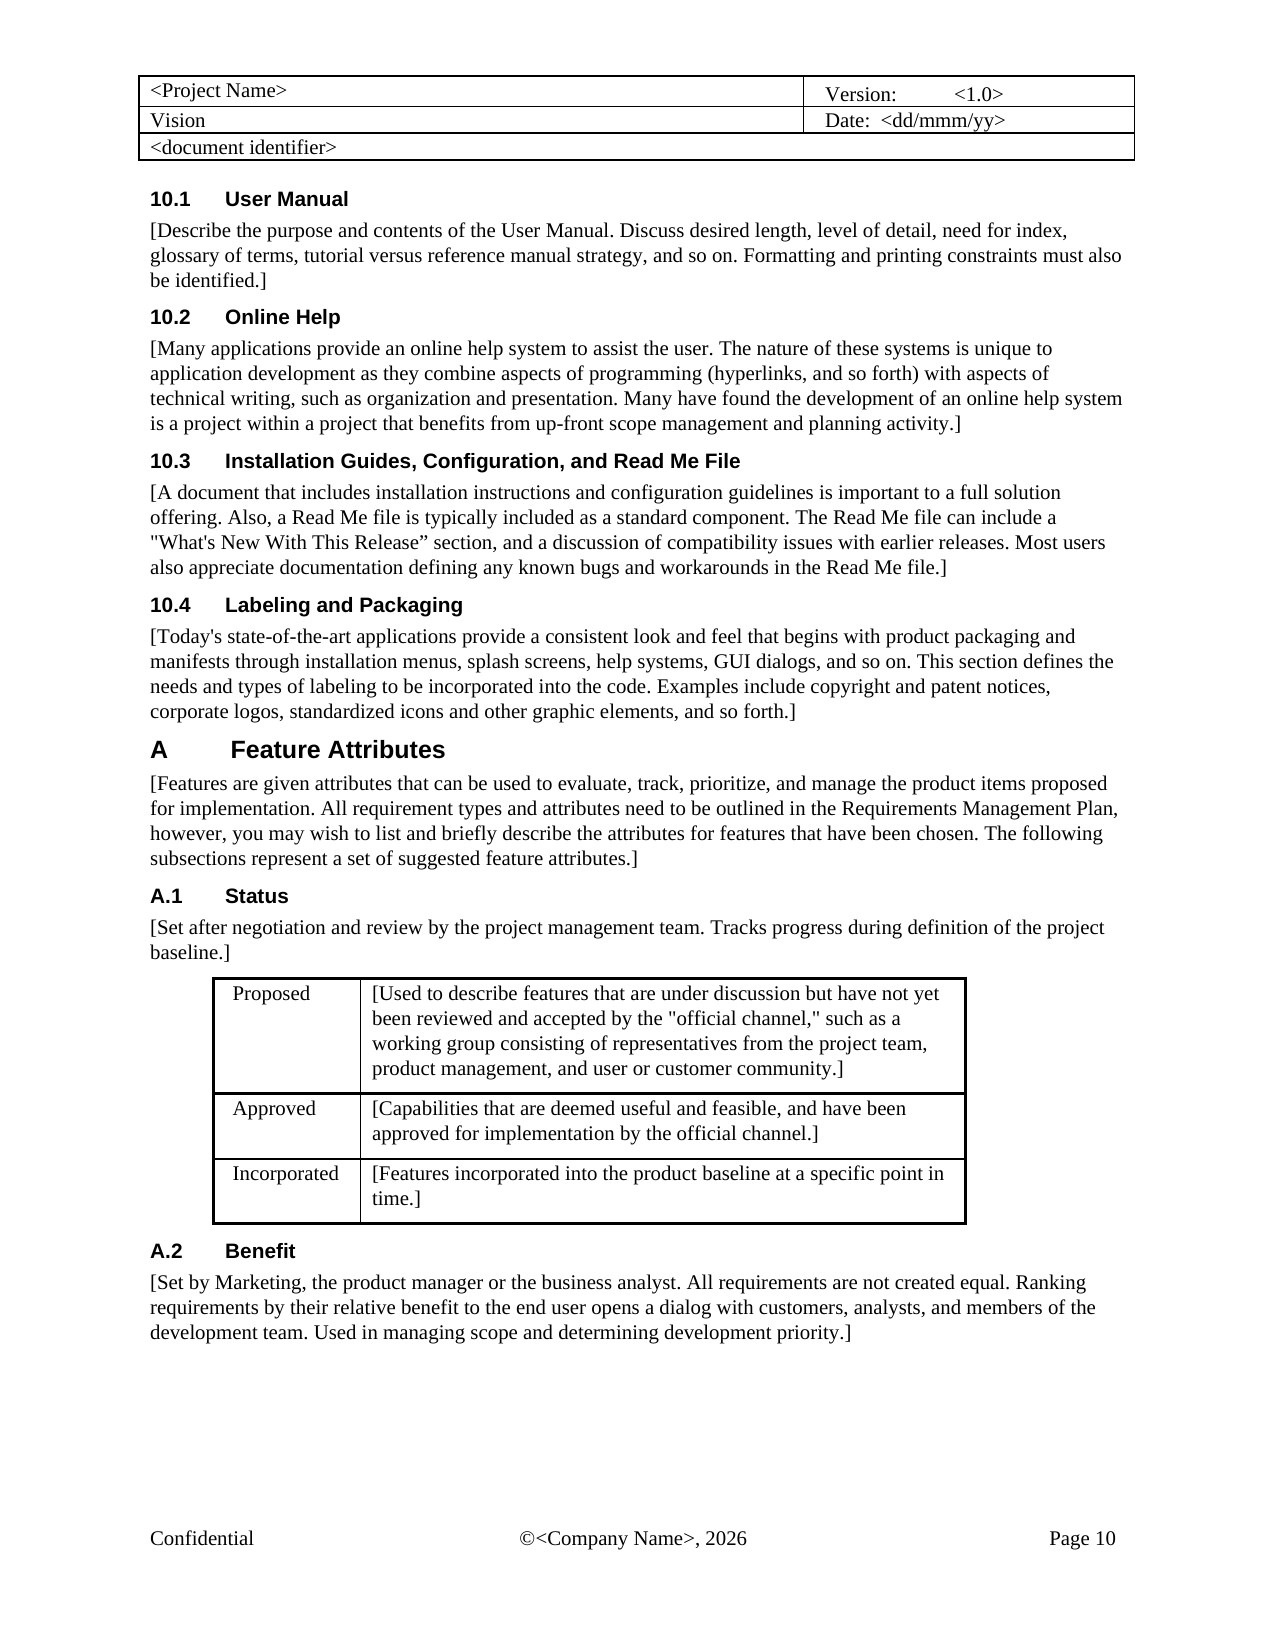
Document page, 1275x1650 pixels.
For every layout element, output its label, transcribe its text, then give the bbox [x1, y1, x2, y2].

subtitle A Feature Attributes [150, 735, 1125, 764]
text [Describe the purpose and contents of the User Manual. Discuss desired length, level of detail, need for index, glossary of terms, tutorial versus reference manual strategy, and so on. Formatting and printing constraints must also be identified.] [150, 217, 1125, 292]
subtitle A.1 Status [150, 883, 1125, 908]
text [A document that includes installation instructions and configuration guidelines is important to a full solution offering. Also, a Read Me file is typically included as a standard component. The Read Me file can include a "What's New With This Release” section, and a discussion of compatibility issues with earlier releases. Most users also appreciate documentation defining any known bugs and workarounds in the Read Me file.] [150, 479, 1125, 579]
text [Set after negotiation and review by the project management team. Tracks progress during definition of the project baseline.] [150, 914, 1125, 964]
text [Today's state-of-the-art applications provide a consistent look and feel that begins with product packaging and manifests through installation menus, splash screens, help systems, GUI dialogs, and so on. This section defines the needs and types of labeling to be incorporated into the code. Examples include copyright and patent notices, corporate logos, standardized icons and other graphic elements, and so forth.] [150, 623, 1125, 723]
text [Many applications provide an online help system to assist the user. The nature of these systems is unique to application development as they combine aspects of programming (hyperlinks, and so forth) with aspects of technical writing, such as organization and presentation. Many have found the development of an online help system is a project within a project that benefits from up-front scope management and planning activity.] [150, 335, 1125, 435]
text [Features are given attributes that can be used to evaluate, track, prioritize, and manage the product items proposed for implementation. All requirement types and attributes need to be outlined in the Requirements Management Plan, however, you may wish to list and briefly describe the attributes for features that have been chosen. The following subsections represent a set of suggested feature attributes.] [150, 770, 1125, 870]
subtitle Online Help [150, 304, 1125, 329]
table_cell [Features incorporated into the product baseline at a specific point in time.] [361, 1160, 964, 1222]
subtitle User Manual [150, 185, 1125, 210]
text [Set by Marketing, the product manager or the business analyst. All requirements are not created equal. Ranking requirements by their relative benefit to the end user opens a dialog with customers, analysts, and members of the development team. Used in managing scope and determining development priority.] [150, 1269, 1125, 1344]
subtitle Installation Guides, Configuration, and Read Me File [150, 448, 1125, 473]
subtitle A.2 Benefit [150, 1238, 1125, 1263]
table_cell Incorporated [215, 1160, 360, 1222]
table_cell [Capabilities that are deemed useful and feasible, and have been approved for implementation by the official channel.] [361, 1095, 964, 1158]
table_cell Approved [215, 1095, 360, 1158]
table_header Proposed [215, 980, 360, 1092]
subtitle Labeling and Packaging [150, 592, 1125, 617]
table_header [Used to describe features that are under discussion but have not yet been reviewed and accepted by the "official channel," such as a working group consisting of representatives from the project team, product management, and user or customer community.] [361, 980, 964, 1092]
